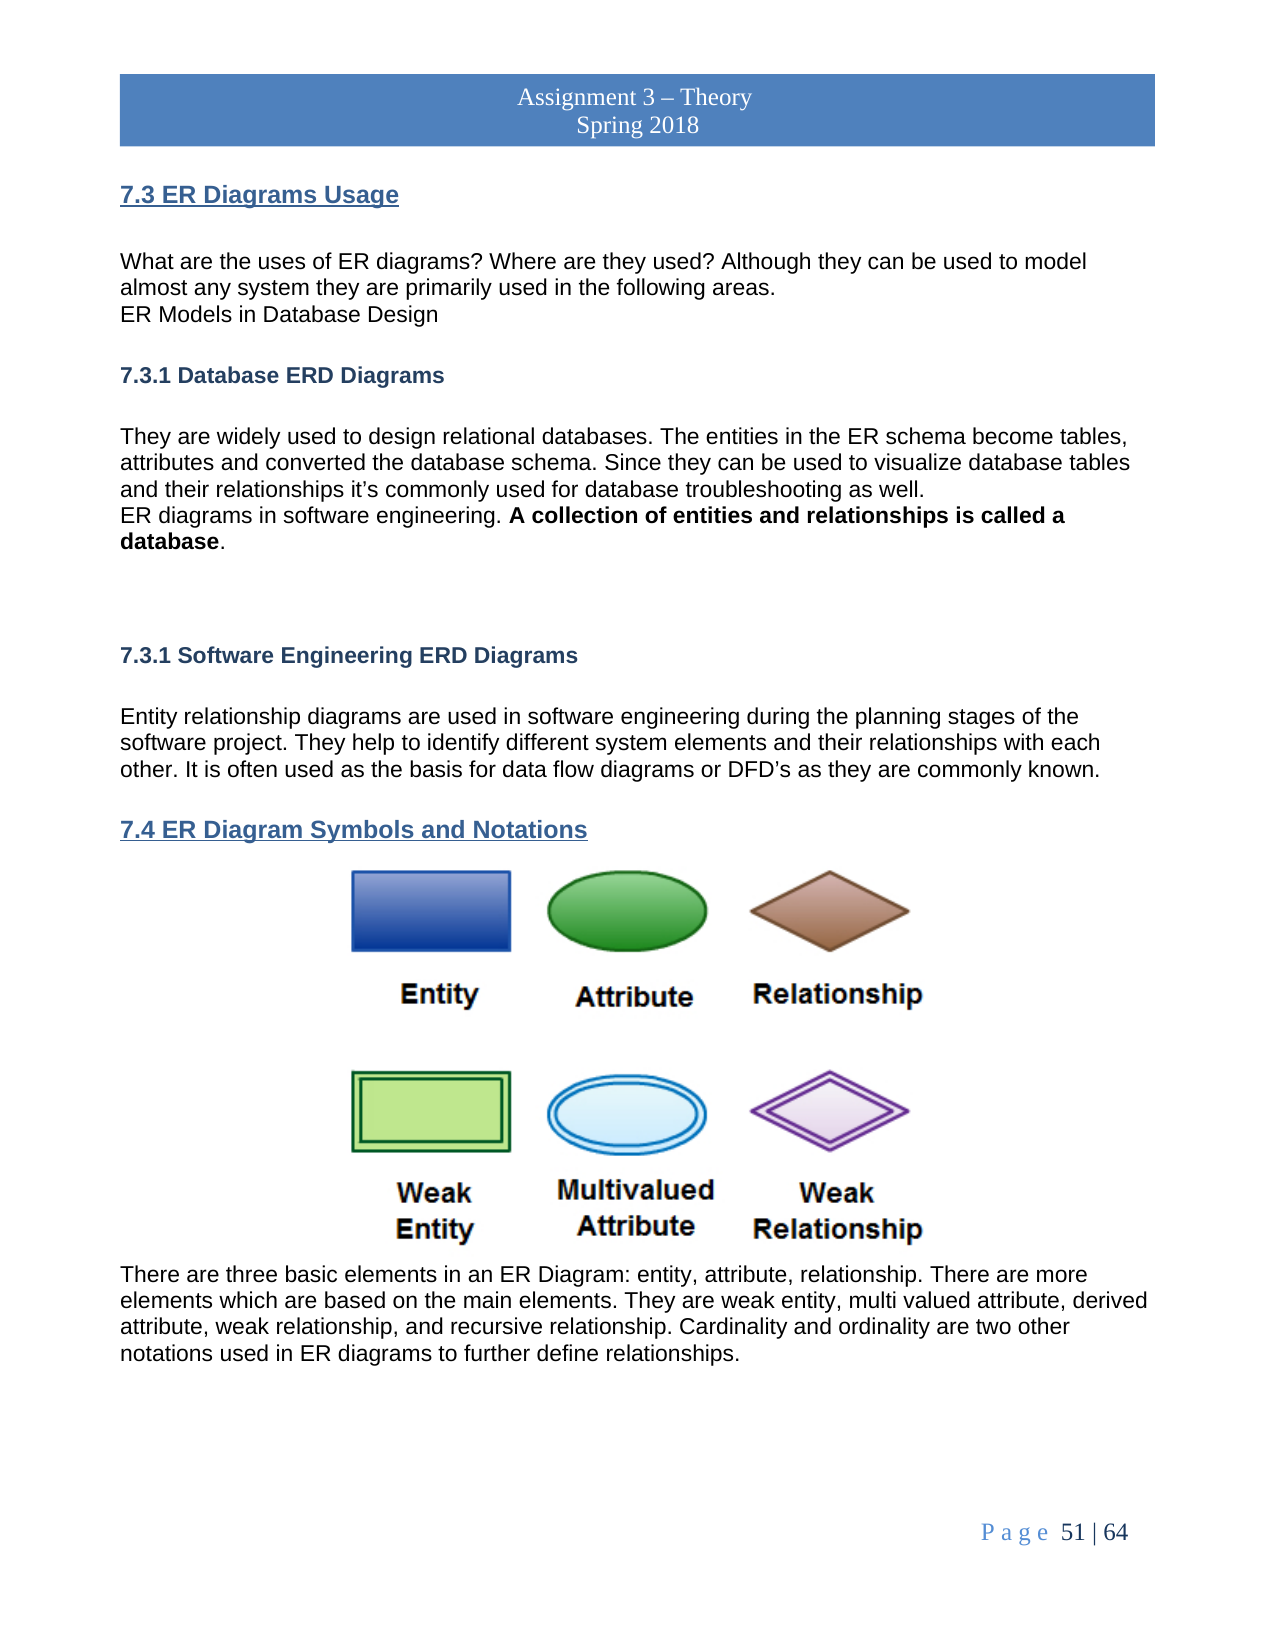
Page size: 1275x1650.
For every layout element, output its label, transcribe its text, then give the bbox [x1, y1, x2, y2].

text They are widely used to design relational databases. The entities in the ER schema become tables, attributes and converted the database schema. Since they can be used to visualize database tables and their relationships it’s commonly used for database troubleshooting as well. [120, 423, 1155, 502]
text Entity relationship diagrams are used in software engineering during the planning stages of the software project. They help to identify different system elements and their relationships with each other. It is often used as the basis for data flow diagrams or DFD’s as they are commonly known. [120, 703, 1155, 782]
text ER Models in Database Design [120, 301, 1155, 327]
subtitle 7.4 ER Diagram Symbols and Notations [120, 815, 1155, 843]
picture [336, 856, 939, 1261]
text ER diagrams in software engineering. A collection of entities and relationships is called a database. [120, 502, 1155, 554]
subtitle 7.3.1 Database ERD Diagrams [120, 362, 1155, 388]
text There are three basic elements in an ER Diagram: entity, attribute, relationship. There are more elements which are based on the main elements. They are weak entity, multi valued attribute, derived attribute, weak relationship, and recursive relationship. Cardinality and ordinality are two other notations used in ER diagrams to further define relationships. [120, 1261, 1155, 1366]
subtitle 7.3 ER Diagrams Usage [120, 180, 1155, 209]
text What are the uses of ER diagrams? Where are they used? Although they can be used to model almost any system they are primarily used in the following areas. [120, 248, 1155, 301]
subtitle 7.3.1 Software Engineering ERD Diagrams [120, 642, 1155, 668]
